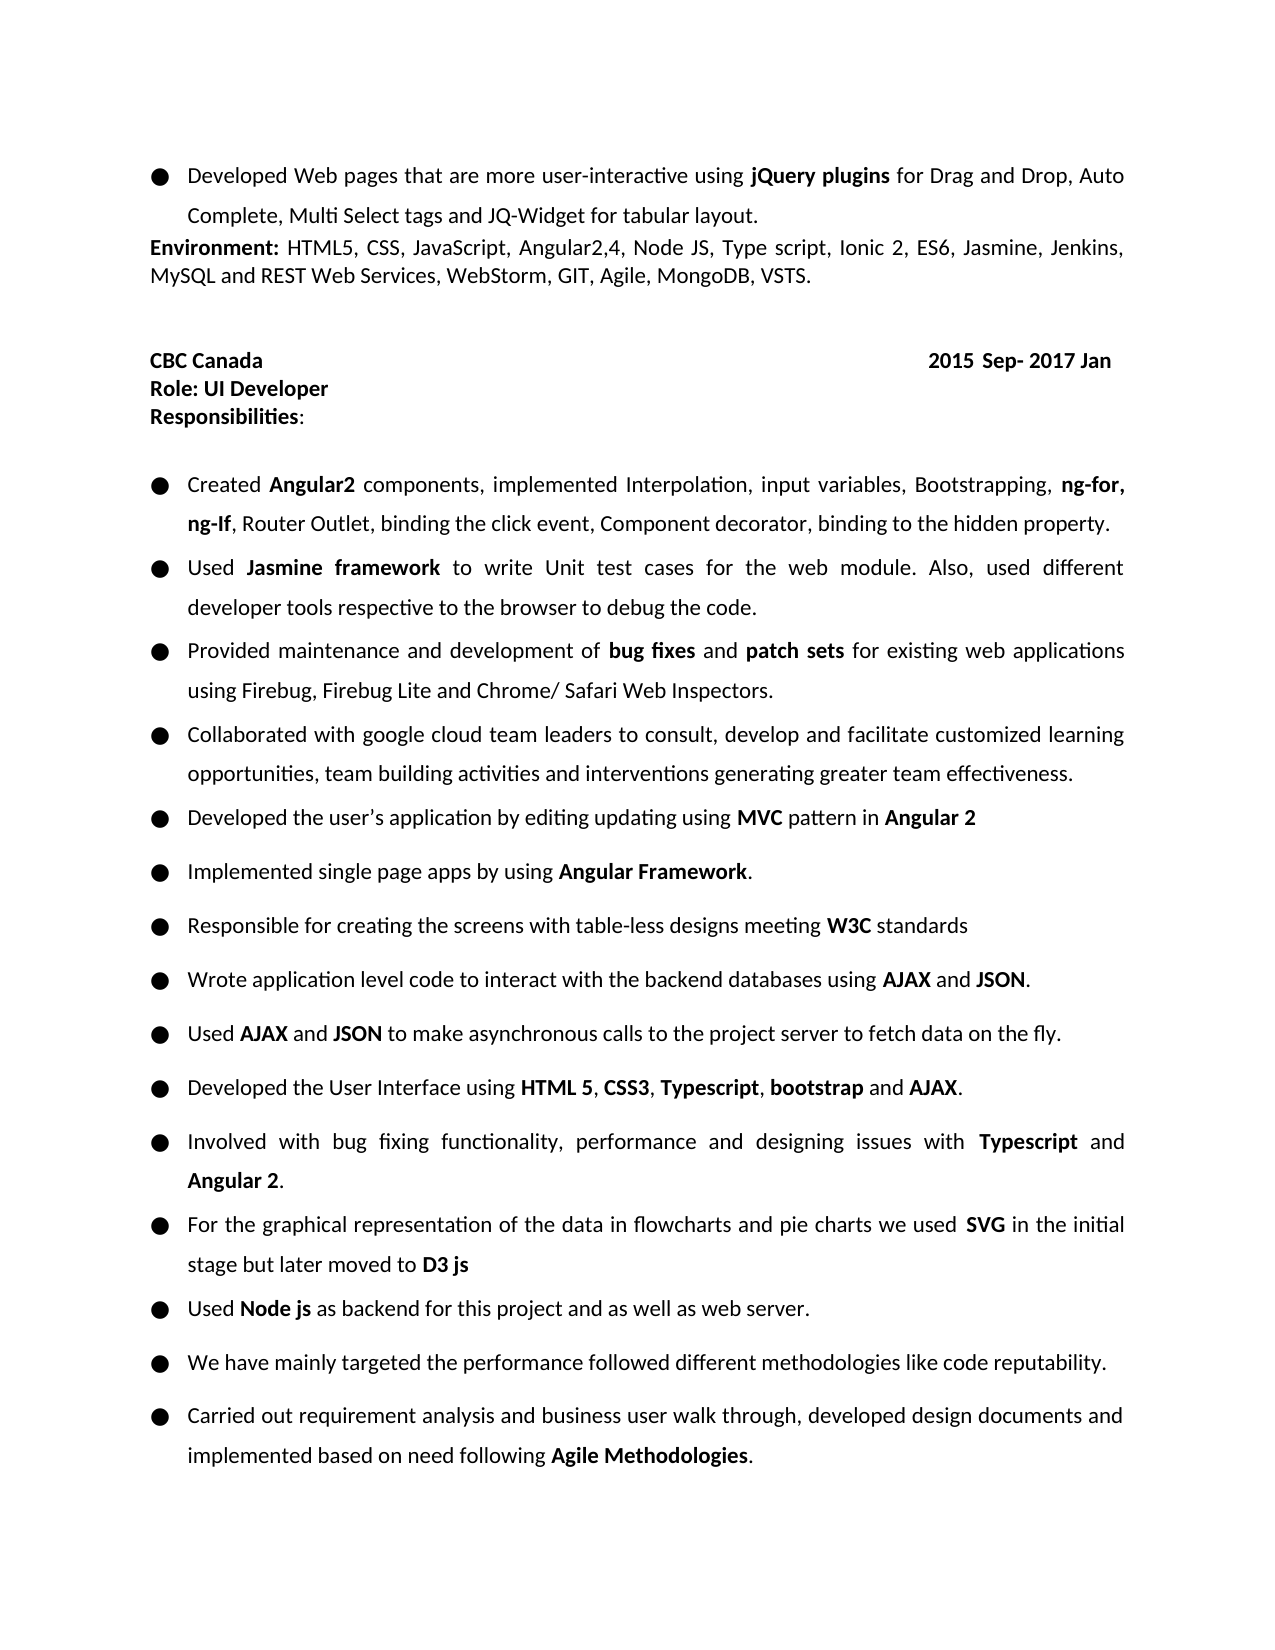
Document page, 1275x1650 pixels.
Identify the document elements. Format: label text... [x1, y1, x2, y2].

list Implemented single page apps by using Angular Framework. [150, 846, 1125, 892]
list Wrote application level code to interact with the backend databases using AJAX and JSON. [150, 953, 1125, 1000]
list Responsible for creating the screens with table-less designs meeting W3C standards [150, 899, 1125, 946]
list Involved with bug fixing functionality, performance and designing issues with Typescript and Angular 2. [150, 1115, 1125, 1194]
list Carried out requirement analysis and business user walk through, developed design documents and implemented based on need following Agile Methodologies. [150, 1390, 1125, 1469]
list Developed the user’s application by editing updating using MVC pattern in Angular 2 [150, 792, 1125, 838]
text Responsibilities: [150, 402, 1125, 430]
list Used Jasmine framework to write Unit test cases for the web module. Also, used different developer tools respective to the browser to debug the code. [150, 542, 1125, 621]
list Used AJAX and JSON to make asynchronous calls to the project server to fetch data on the fly. [150, 1007, 1125, 1054]
text CBC Canada 2015 Sep- 2017 Jan [150, 346, 1125, 374]
list Developed Web pages that are more user-interactive using jQuery plugins for Drag and Drop, Auto Complete, Multi Select tags and JQ-Widget for tabular layout. [150, 150, 1125, 229]
list For the graphical representation of the data in flowcharts and pie charts we used SVG in the initial stage but later moved to D3 js [150, 1199, 1125, 1278]
list We have mainly targeted the performance followed different methodologies like code reputability. [150, 1336, 1125, 1383]
text Environment: HTML5, CSS, JavaScript, Angular2,4, Node JS, Type script, Ionic 2, ES6, Jasmine, Jenkins, MySQL and REST Web Services, WebStorm, GIT, Agile, MongoDB, VSTS. [150, 233, 1125, 289]
list Developed the User Interface using HTML 5, CSS3, Typescript, bootstrap and AJAX. [150, 1061, 1125, 1108]
list Created Angular2 components, implemented Interpolation, input variables, Bootstrapping, ng-for, ng-If, Router Outlet, binding the click event, Component decorator, binding to the hidden property. [150, 458, 1125, 537]
list Collaborated with google cloud team leaders to consult, develop and facilitate customized learning opportunities, team building activities and interventions generating greater team effectiveness. [150, 708, 1125, 787]
list Used Node js as backend for this project and as well as web server. [150, 1282, 1125, 1329]
list Provided maintenance and development of bug fixes and patch sets for existing web applications using Firebug, Firebug Lite and Chrome/ Safari Web Inspectors. [150, 625, 1125, 704]
text Role: UI Developer [150, 374, 1125, 402]
